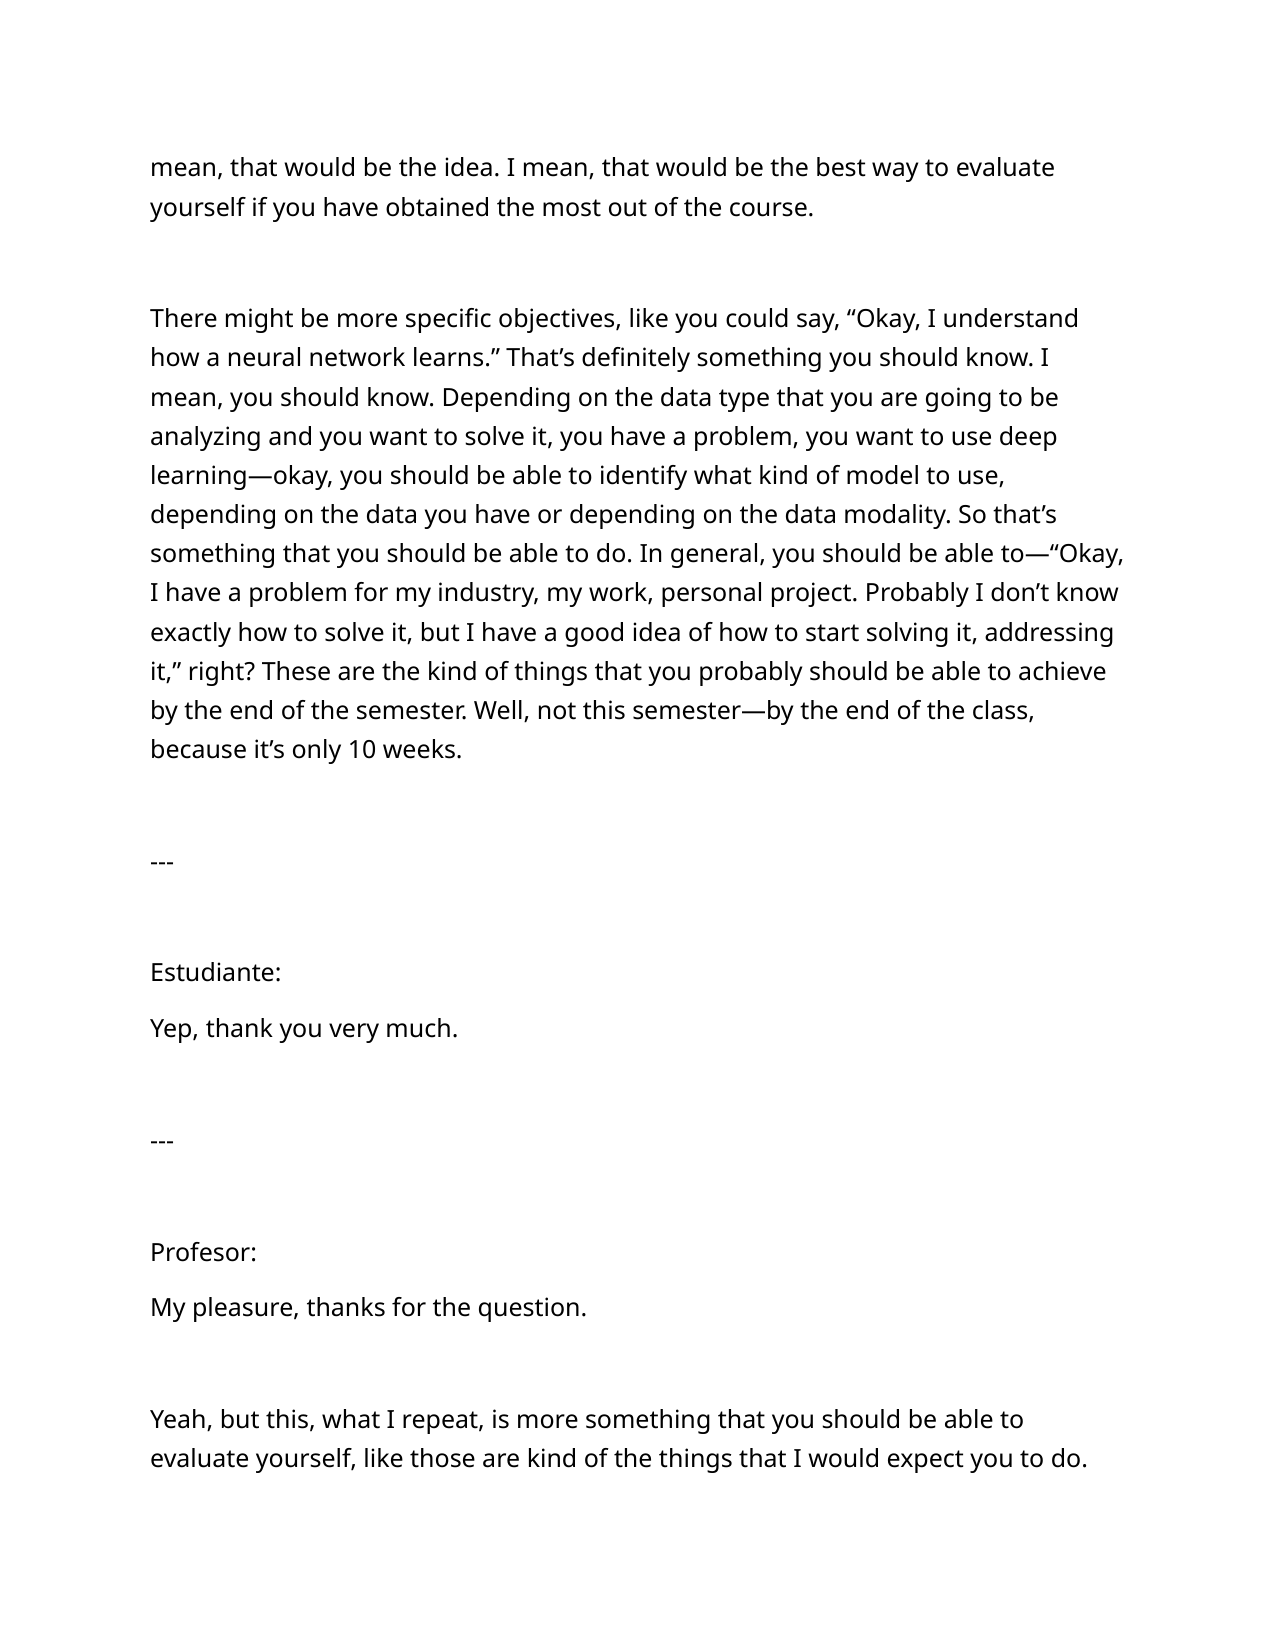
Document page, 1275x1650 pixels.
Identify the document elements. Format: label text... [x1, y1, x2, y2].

text Profesor: [150, 1234, 1125, 1268]
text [150, 1402, 1125, 1475]
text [150, 150, 1125, 223]
text My pleasure, thanks for the question. [150, 1290, 1125, 1324]
text There might be more specific objectives, like you could say, “Okay, I understand how a neural network learns.” That’s definitely something you should know. I mean, you should know. Depending on the data type that you are going to be analyzing and you want to solve it, you have a problem, you want to use deep learning—okay, you should be able to identify what kind of model to use, depending on the data you have or depending on the data modality. So that’s something that you should be able to do. In general, you should be able to—“Okay, I have a problem for my industry, my work, personal project. Probably I don’t know exactly how to solve it, but I have a good idea of how to start solving it, addressing it,” right? These are the kind of things that you probably should be able to achieve by the end of the semester. Well, not this semester—by the end of the class, because it’s only 10 weeks. [150, 301, 1125, 766]
text --- [150, 843, 1125, 877]
text --- [150, 1122, 1125, 1157]
text Estudiante: [150, 955, 1125, 989]
text Yep, thank you very much. [150, 1011, 1125, 1045]
